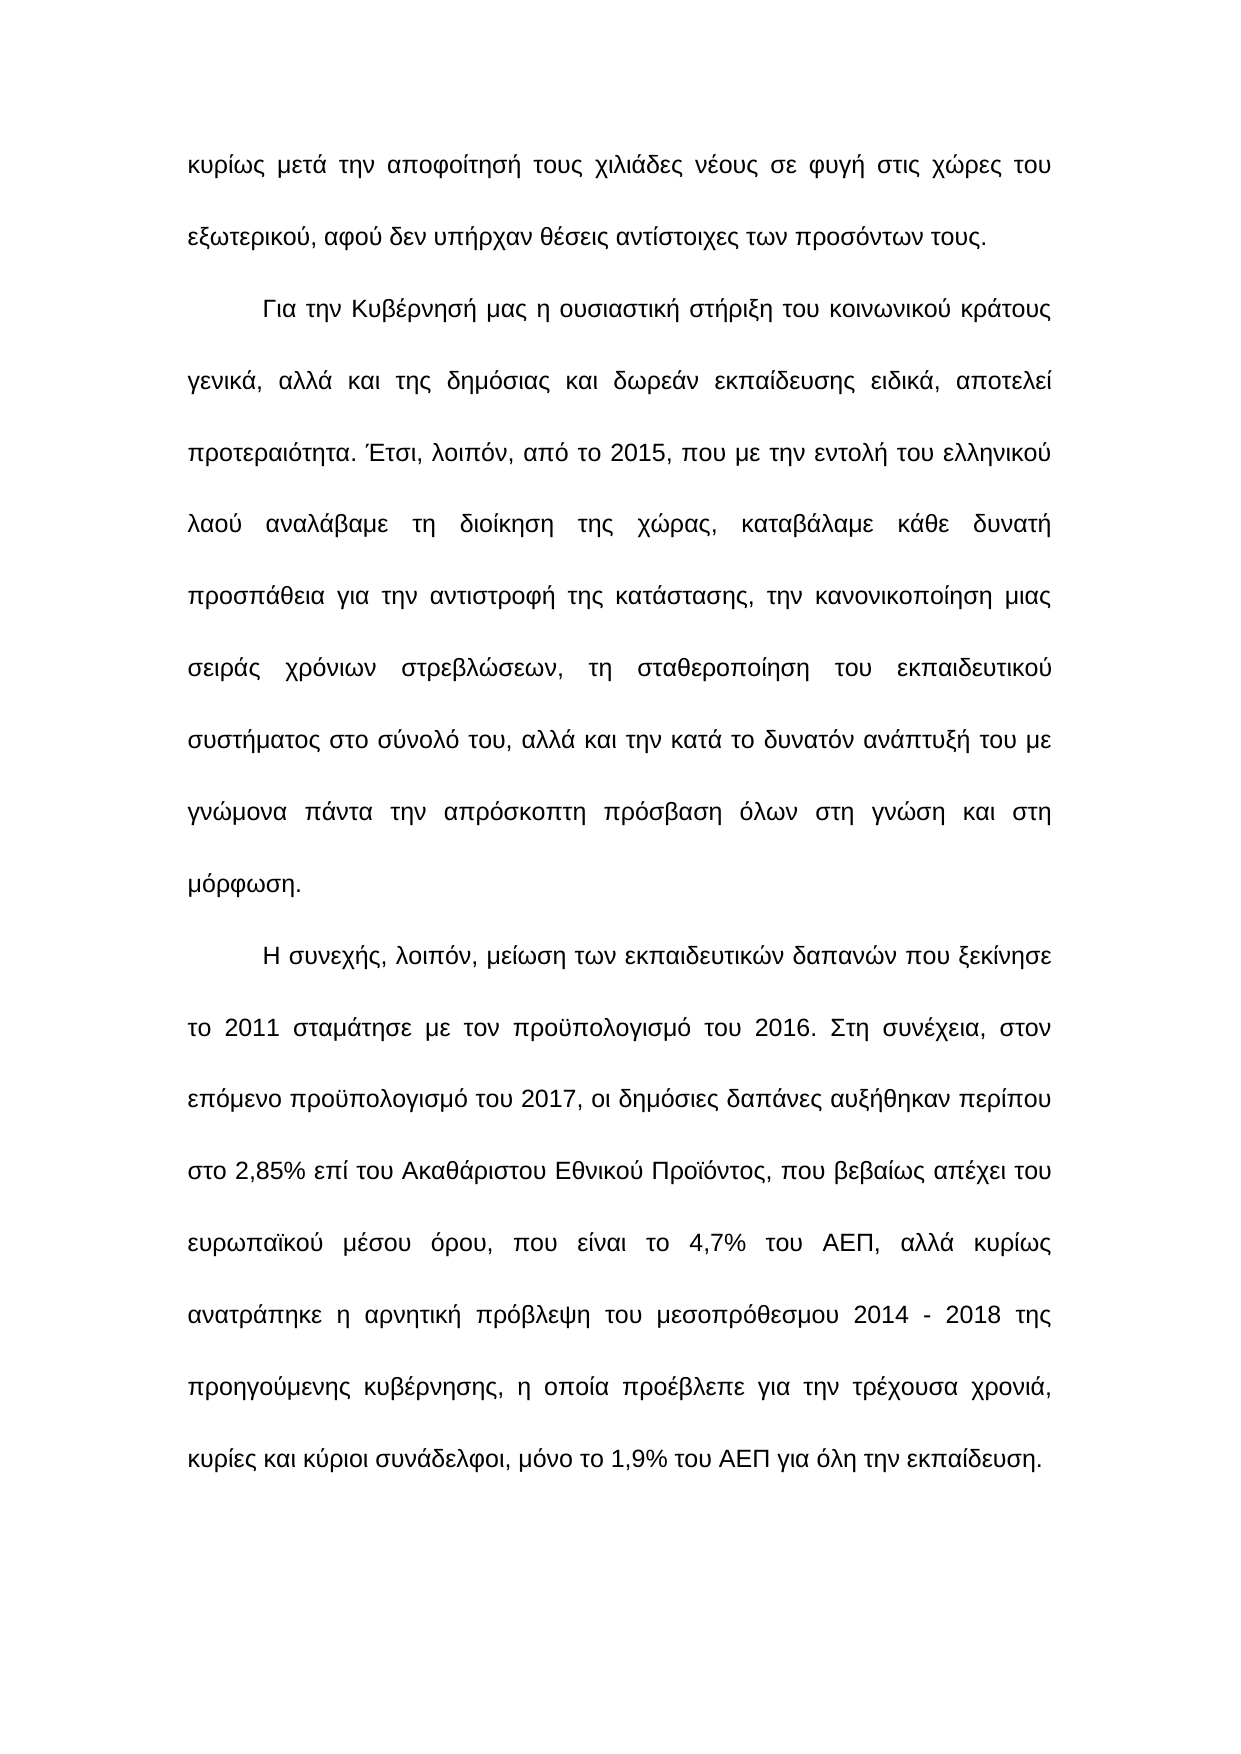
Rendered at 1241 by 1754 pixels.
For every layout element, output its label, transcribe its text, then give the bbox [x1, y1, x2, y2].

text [187, 150, 1053, 251]
text Η συνεχής, λοιπόν, μείωση των εκπαιδευτικών δαπανών που ξεκίνησε το 2011 σταμάτησε με τον προϋπολογισμό του 2016. Στη συνέχεια, στον επόμενο προϋπολογισμό του 2017, οι δημόσιες δαπάνες αυξήθηκαν περίπου στο 2,85% επί του Ακαθάριστου Εθνικού Προϊόντος, που βεβαίως απέχει του ευρωπαϊκού μέσου όρου, που είναι το 4,7% του ΑΕΠ, αλλά κυρίως ανατράπηκε η αρνητική πρόβλεψη του μεσοπρόθεσμου 2014 - 2018 της προηγούμενης κυβέρνησης, η οποία προέβλεπε για την τρέχουσα χρονιά, κυρίες και κύριοι συνάδελφοι, μόνο το 1,9% του ΑΕΠ για όλη την εκπαίδευση. [187, 941, 1053, 1472]
text Για την Κυβέρνησή μας η ουσιαστική στήριξη του κοινωνικού κράτους γενικά, αλλά και της δημόσιας και δωρεάν εκπαίδευσης ειδικά, αποτελεί προτεραιότητα. Έτσι, λοιπόν, από το 2015, που με την εντολή του ελληνικού λαού αναλάβαμε τη διοίκηση της χώρας, καταβάλαμε κάθε δυνατή προσπάθεια για την αντιστροφή της κατάστασης, την κανονικοποίηση μιας σειράς χρόνιων στρεβλώσεων, τη σταθεροποίηση του εκπαιδευτικού συστήματος στο σύνολό του, αλλά και την κατά το δυνατόν ανάπτυξή του με γνώμονα πάντα την απρόσκοπτη πρόσβαση όλων στη γνώση και στη μόρφωση. [187, 294, 1053, 897]
